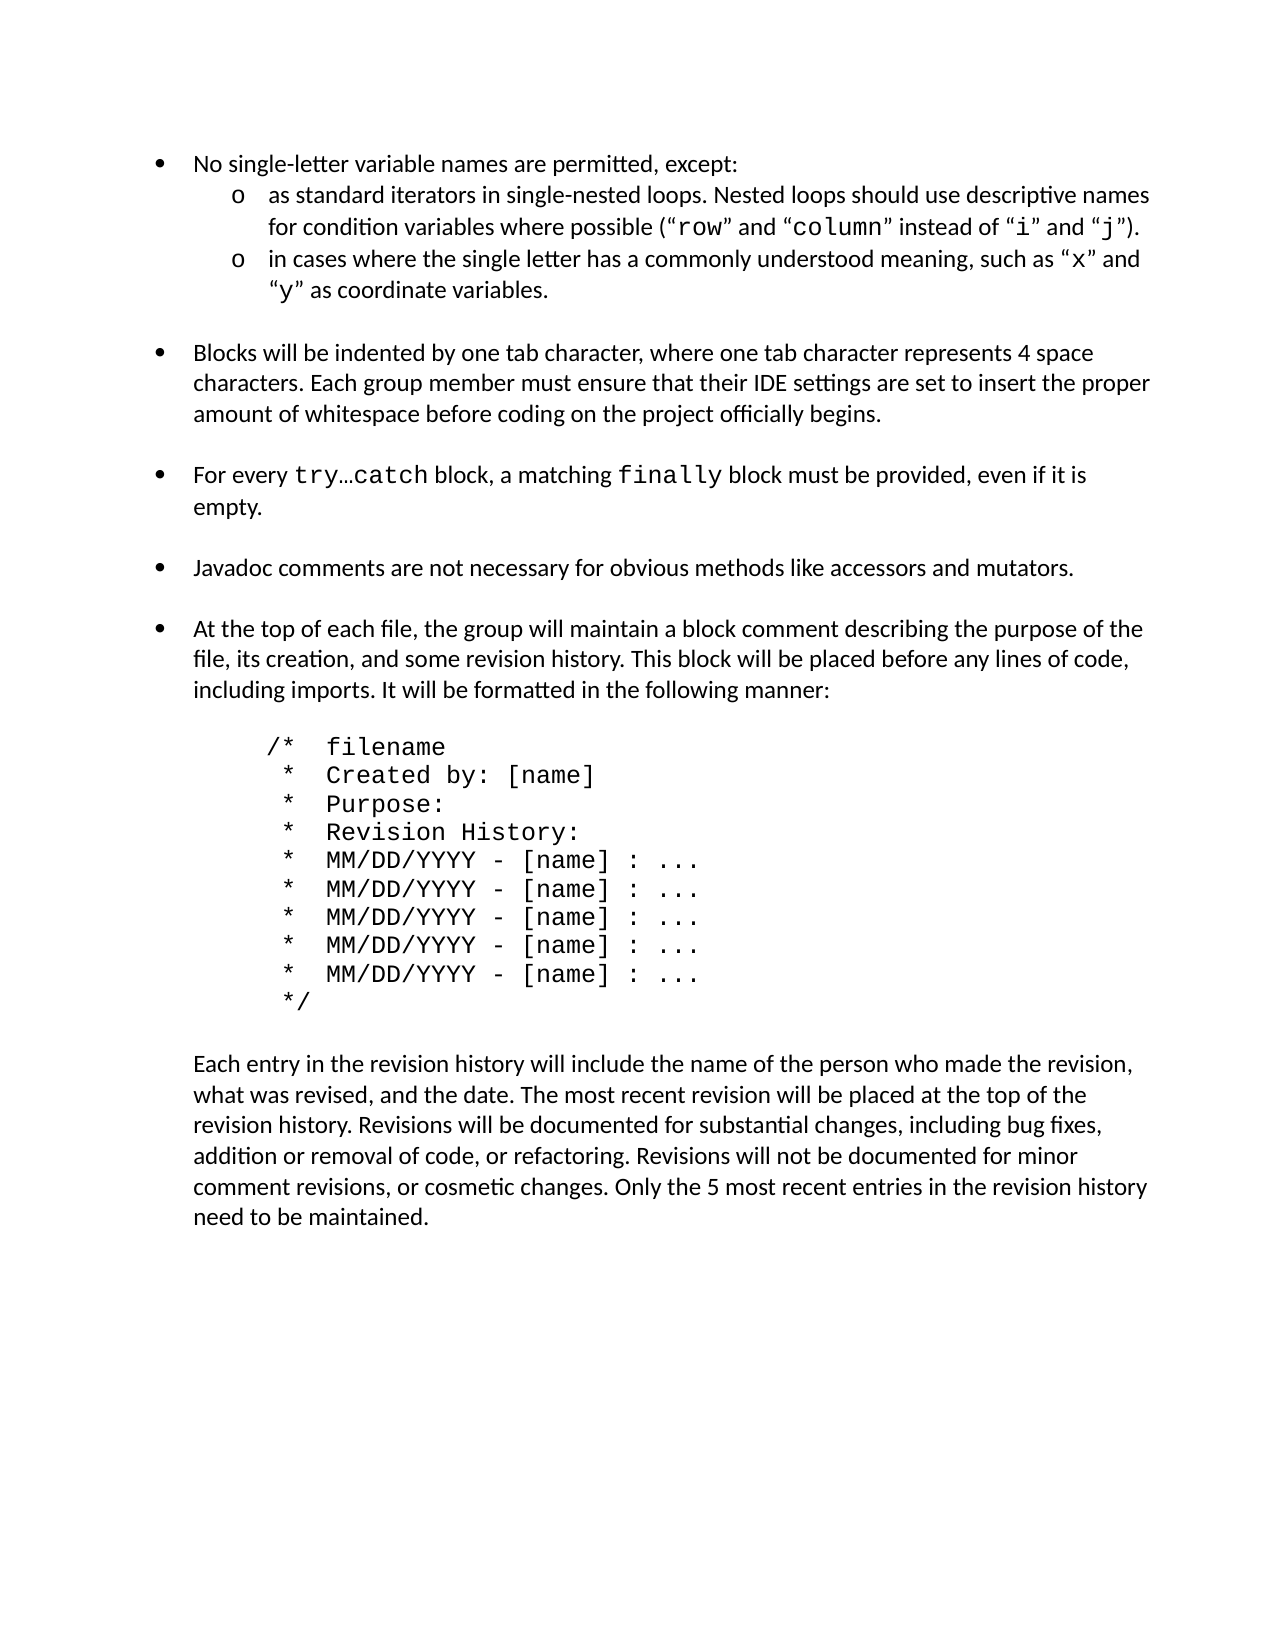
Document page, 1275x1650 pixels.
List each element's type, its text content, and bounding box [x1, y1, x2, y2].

list * Revision History: [266, 820, 1157, 848]
list as standard iterators in single-nested loops. Nested loops should use descriptive names for condition variables where possible (“row” and “column” instead of “i” and “j”). [231, 179, 1157, 243]
list * MM/DD/YYYY - [name] : ... [266, 961, 1157, 990]
list * MM/DD/YYYY - [name] : ... [266, 848, 1157, 876]
list * MM/DD/YYYY - [name] : ... [266, 905, 1157, 933]
list /* filename [266, 735, 1157, 763]
list * Purpose: [266, 791, 1157, 820]
list in cases where the single letter has a commonly understood meaning, such as “x” and “y” as coordinate variables. [231, 243, 1157, 306]
list Javadoc comments are not necessary for obvious methods like accessors and mutators. [156, 552, 1157, 582]
text */ [191, 990, 1157, 1018]
list No single-letter variable names are permitted, except: [156, 149, 1157, 179]
list Each entry in the revision history will include the name of the person who made the revision, what was revised, and the date. The most recent revision will be placed at the top of the revision history. Revisions will be documented for substantial changes, including bug fixes, addition or removal of code, or refactoring. Revisions will not be documented for minor comment revisions, or cosmetic changes. Only the 5 most recent entries in the revision history need to be maintained. [193, 1049, 1157, 1232]
list At the top of each file, the group will maintain a block comment describing the purpose of the file, its creation, and some revision history. This block will be placed before any lines of code, including imports. It will be formatted in the following manner: [156, 613, 1157, 704]
list For every try…catch block, a matching finally block must be provided, even if it is empty. [156, 459, 1157, 521]
list Blocks will be indented by one tab character, where one tab character represents 4 space characters. Each group member must ensure that their IDE settings are set to insert the proper amount of whitespace before coding on the project officially begins. [156, 337, 1157, 428]
list * MM/DD/YYYY - [name] : ... [266, 876, 1157, 905]
list * MM/DD/YYYY - [name] : ... [266, 933, 1157, 961]
list * Created by: [name] [266, 763, 1157, 791]
